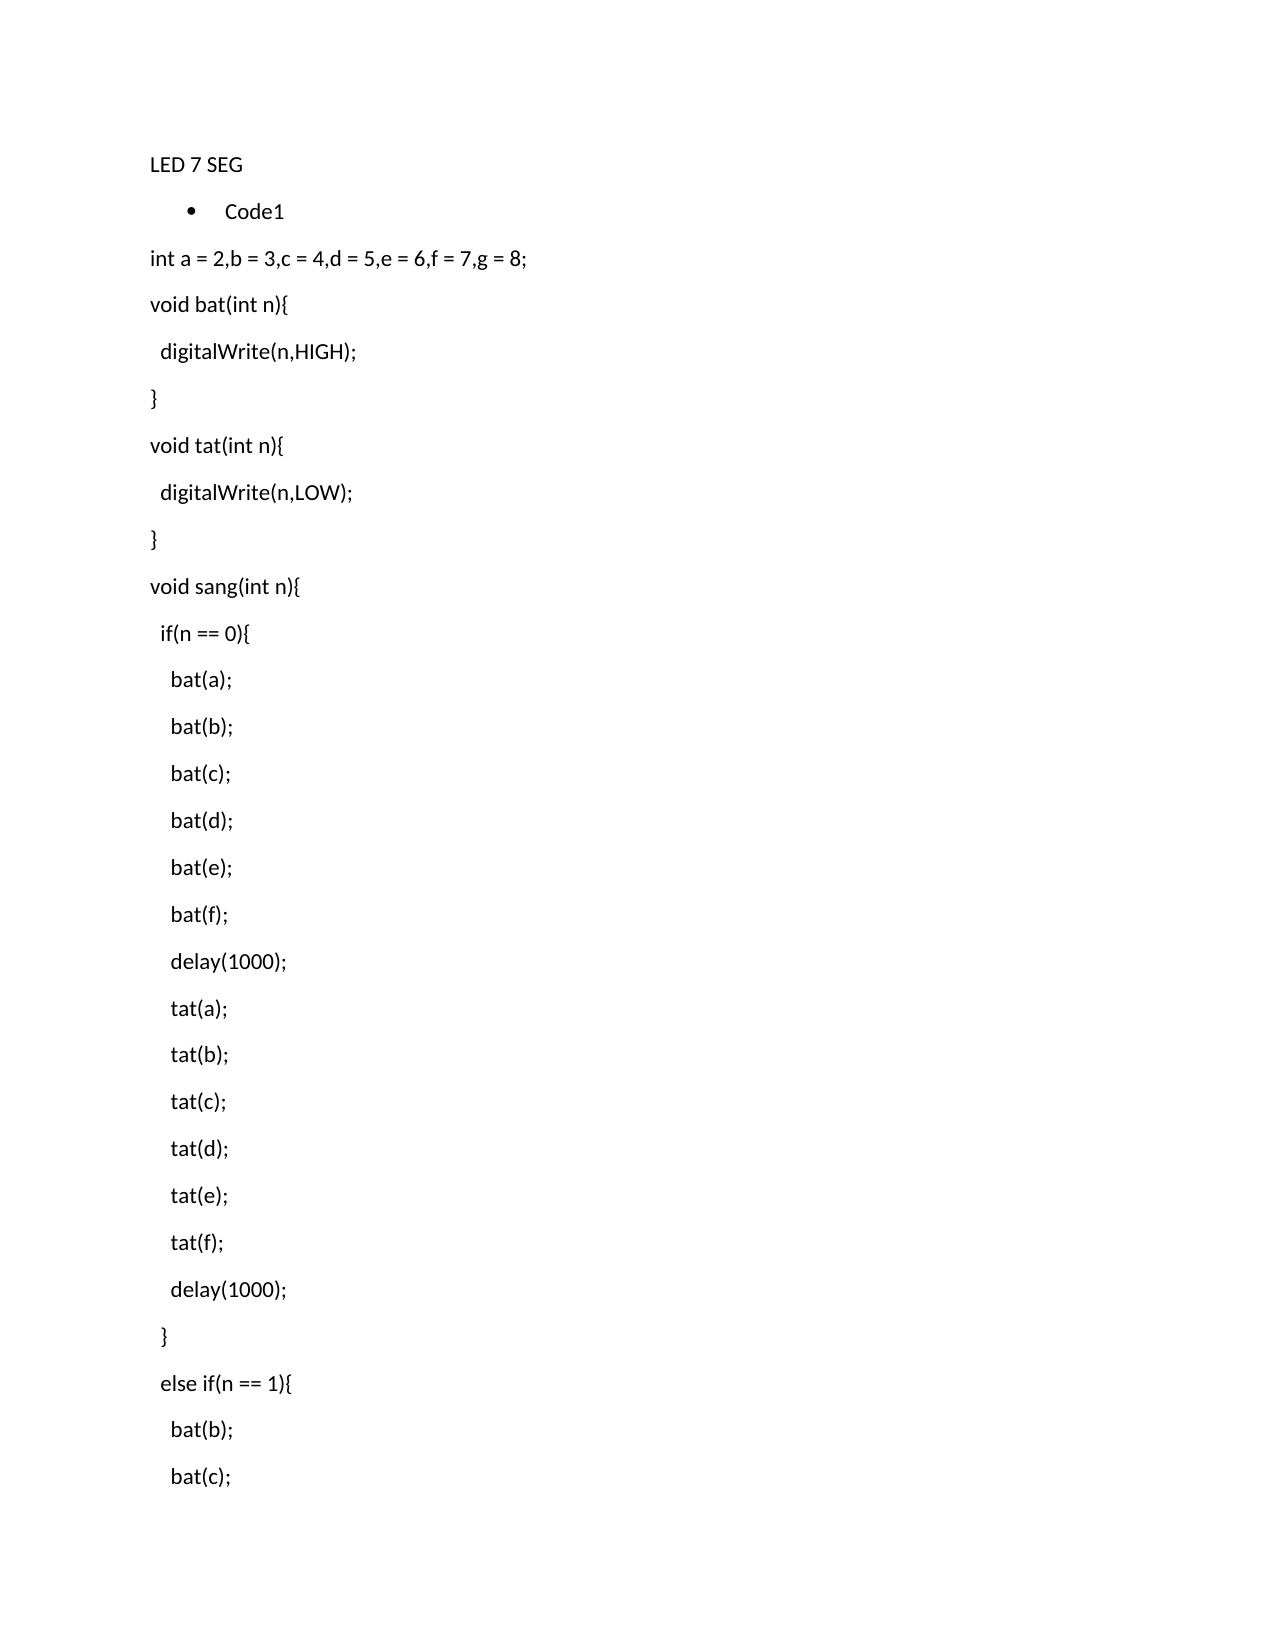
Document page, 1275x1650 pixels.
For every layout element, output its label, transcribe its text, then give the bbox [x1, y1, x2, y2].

text void sang(int n){ [150, 572, 1125, 600]
text bat(d); [150, 806, 1125, 834]
text bat(b); [150, 1416, 1125, 1444]
text bat(c); [150, 1462, 1125, 1491]
text if(n == 0){ [150, 619, 1125, 647]
text } [150, 384, 1125, 412]
text LED 7 SEG [150, 150, 1125, 178]
text tat(c); [150, 1087, 1125, 1116]
text bat(f); [150, 900, 1125, 928]
text tat(e); [150, 1181, 1125, 1209]
text digitalWrite(n,LOW); [150, 478, 1125, 506]
text bat(b); [150, 712, 1125, 741]
text tat(b); [150, 1041, 1125, 1069]
text bat(c); [150, 759, 1125, 787]
text tat(d); [150, 1134, 1125, 1162]
text else if(n == 1){ [150, 1369, 1125, 1397]
text tat(a); [150, 994, 1125, 1022]
text void bat(int n){ [150, 291, 1125, 319]
list Code1 [187, 197, 1125, 225]
text tat(f); [150, 1228, 1125, 1256]
text } [150, 525, 1125, 553]
text } [150, 1322, 1125, 1350]
text digitalWrite(n,HIGH); [150, 337, 1125, 366]
text bat(a); [150, 666, 1125, 694]
text void tat(int n){ [150, 431, 1125, 459]
text bat(e); [150, 853, 1125, 881]
text int a = 2,b = 3,c = 4,d = 5,e = 6,f = 7,g = 8; [150, 244, 1125, 272]
text delay(1000); [150, 947, 1125, 975]
text delay(1000); [150, 1275, 1125, 1303]
